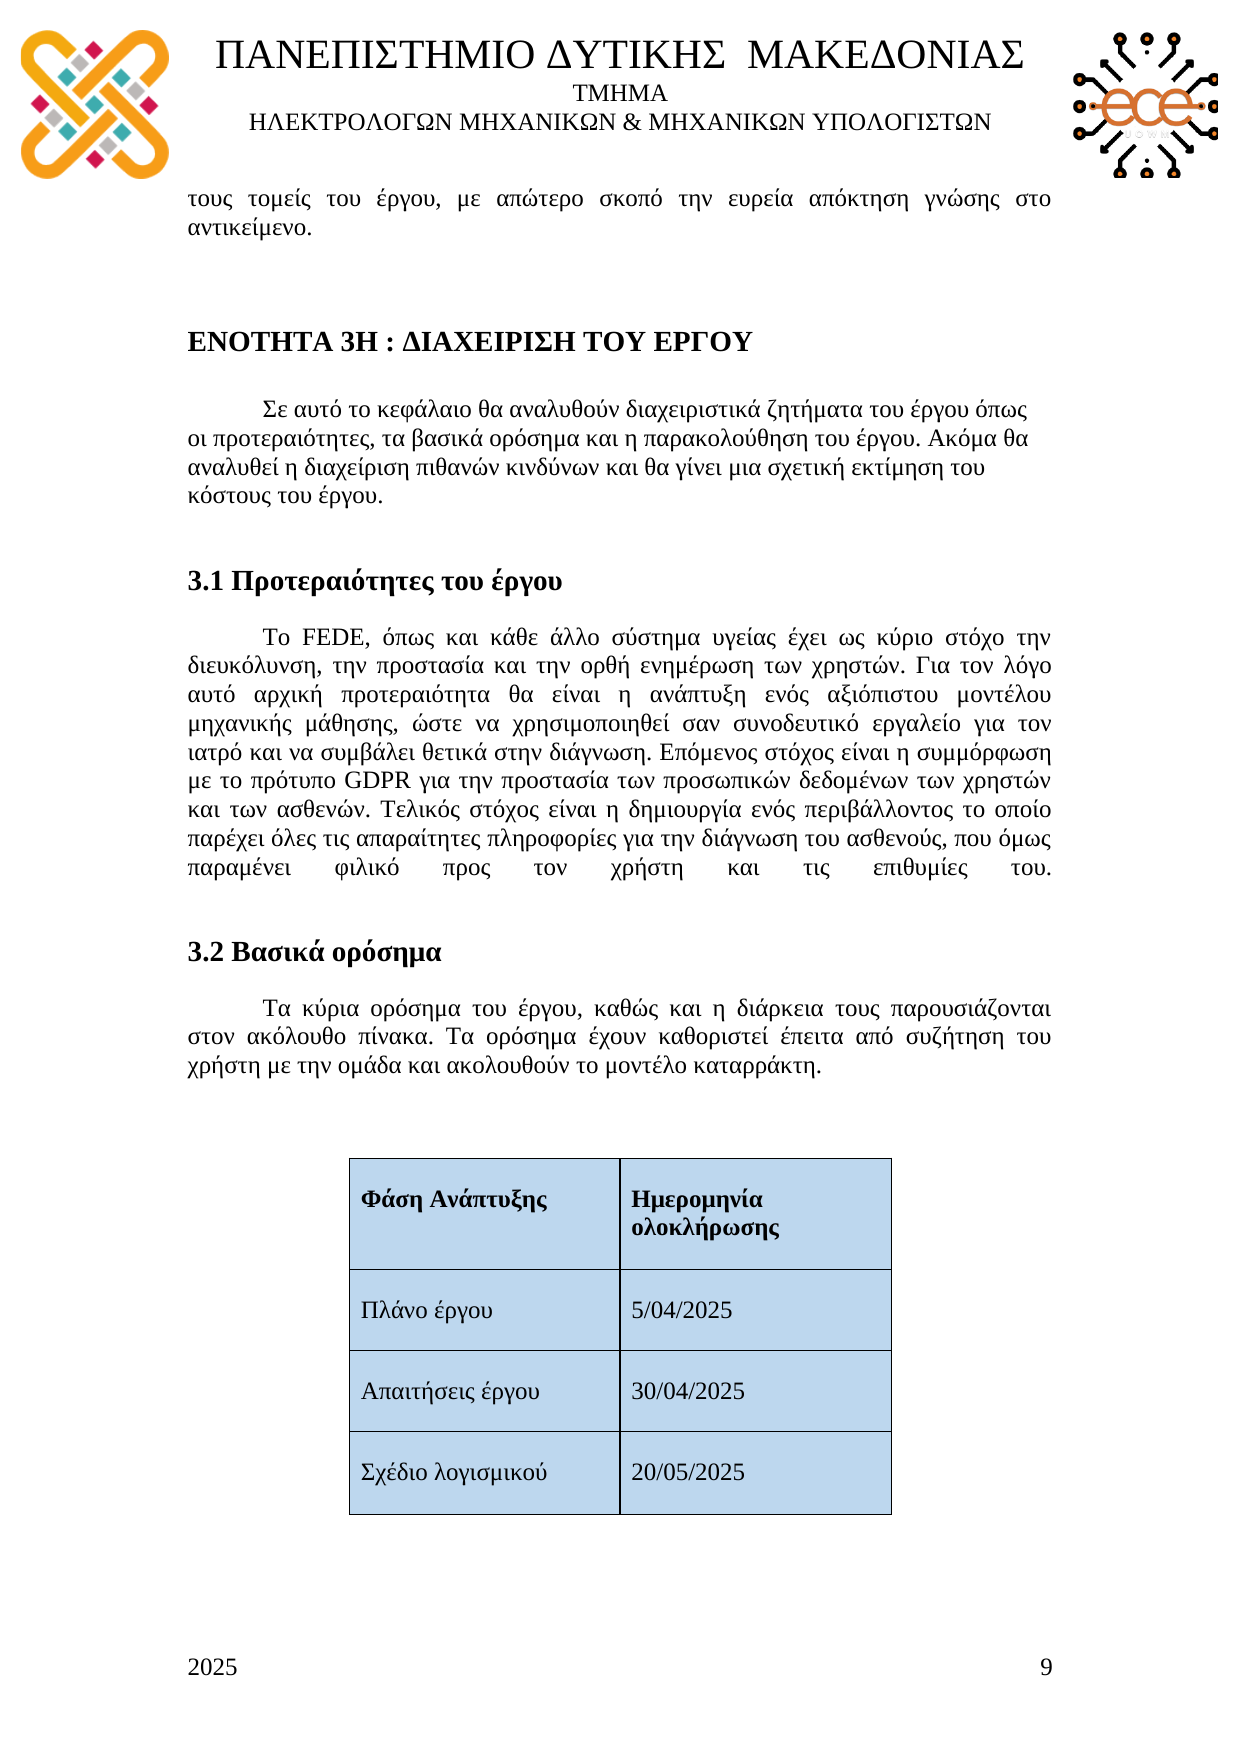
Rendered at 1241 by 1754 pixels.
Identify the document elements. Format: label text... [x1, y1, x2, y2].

table_header Φάση Ανάπτυξης [350, 1159, 619, 1269]
table_cell Πλάνο έργου [350, 1270, 619, 1350]
list ΕΝΟΤΗΤΑ 3Η : ΔΙΑΧΕΙΡΙΣΗ ΤΟΥ ΕΡΓΟΥ [187, 324, 1053, 357]
text Σε αυτό το κεφάλαιο θα αναλυθούν διαχειριστικά ζητήματα του έργου όπως οι προτεραιότητες, τα βασικά ορόσημα και η παρακολούθηση του έργου. Ακόμα θα αναλυθεί η διαχείριση πιθανών κινδύνων και θα γίνει μια σχετική εκτίμηση του κόστους του έργου. [187, 394, 1053, 509]
table_cell 5/04/2025 [621, 1270, 891, 1350]
picture [20, 30, 169, 179]
picture [1071, 30, 1218, 178]
table_cell 20/05/2025 [621, 1432, 891, 1514]
text 3.1 Προτεραιότητες του έργου [187, 563, 1053, 597]
table_cell Σχέδιο λογισμικού [350, 1432, 619, 1514]
table_header Ημερομηνία ολοκλήρωσης [621, 1159, 891, 1269]
table_cell 30/04/2025 [621, 1351, 891, 1431]
text Τα κύρια ορόσημα του έργου, καθώς και η διάρκεια τους παρουσιάζονται στον ακόλουθο πίνακα. Τα ορόσημα έχουν καθοριστεί έπειτα από συζήτηση του χρήστη με την ομάδα και ακολουθούν το μοντέλο καταρράκτη. [187, 993, 1053, 1079]
table_cell Απαιτήσεις έργου [350, 1351, 619, 1431]
text 3.2 Βασικά ορόσημα [187, 934, 1053, 968]
text Το FEDE, όπως και κάθε άλλο σύστημα υγείας έχει ως κύριο στόχο την διευκόλυνση, την προστασία και την ορθή ενημέρωση των χρηστών. Για τον λόγο αυτό αρχική προτεραιότητα θα είναι η ανάπτυξη ενός αξιόπιστου μοντέλου μηχανικής μάθησης, ώστε να χρησιμοποιηθεί σαν συνοδευτικό εργαλείο για τον ιατρό και να συμβάλει θετικά στην διάγνωση. Επόμενος στόχος είναι η συμμόρφωση με το πρότυπο GDPR για την προστασία των προσωπικών δεδομένων των χρηστών και των ασθενών. Τελικός στόχος είναι η δημιουργία ενός περιβάλλοντος το οποίο παρέχει όλες τις απαραίτητες πληροφορίες για την διάγνωση του ασθενούς, που όμως παραμένει φιλικό προς τον χρήστη και τις επιθυμίες του. [187, 622, 1053, 909]
